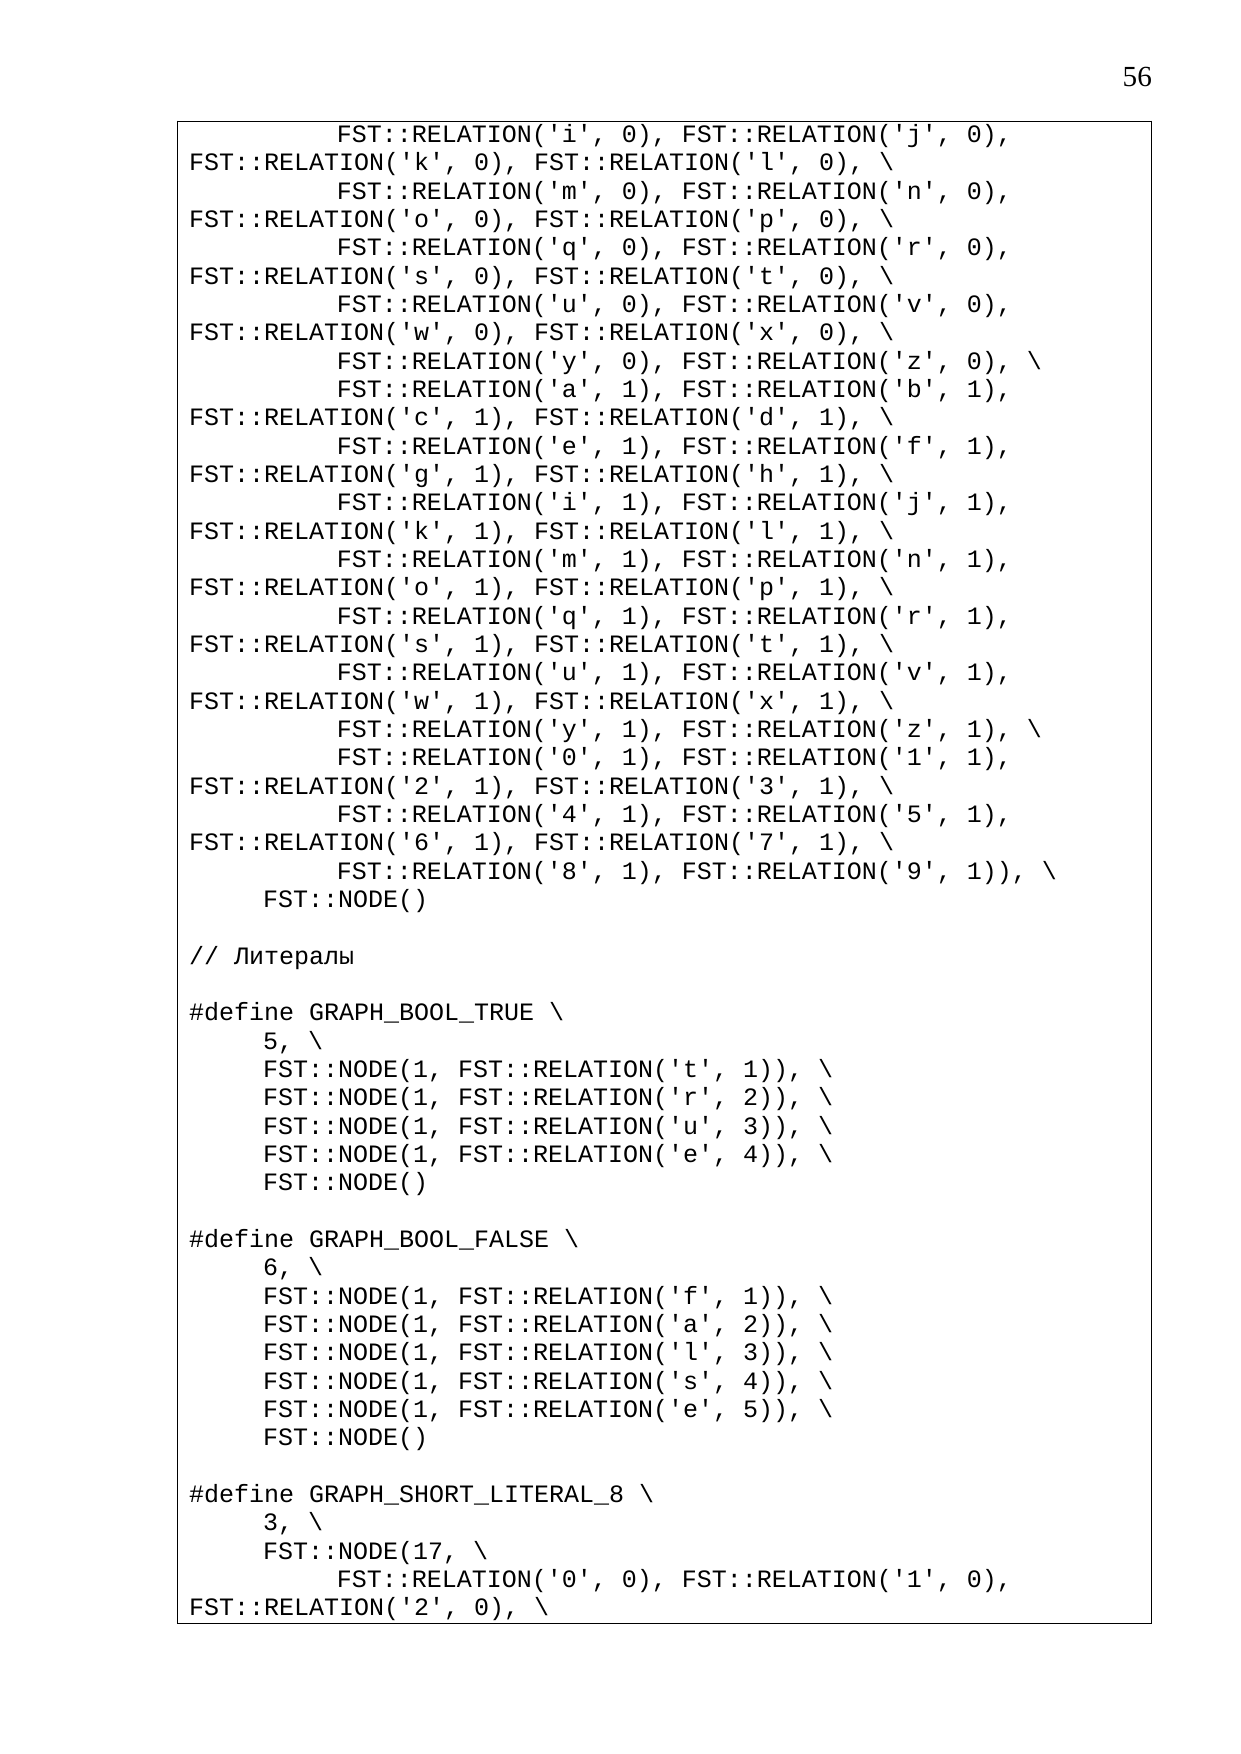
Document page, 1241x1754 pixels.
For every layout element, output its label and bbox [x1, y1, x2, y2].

table_header [178, 122, 1151, 1623]
